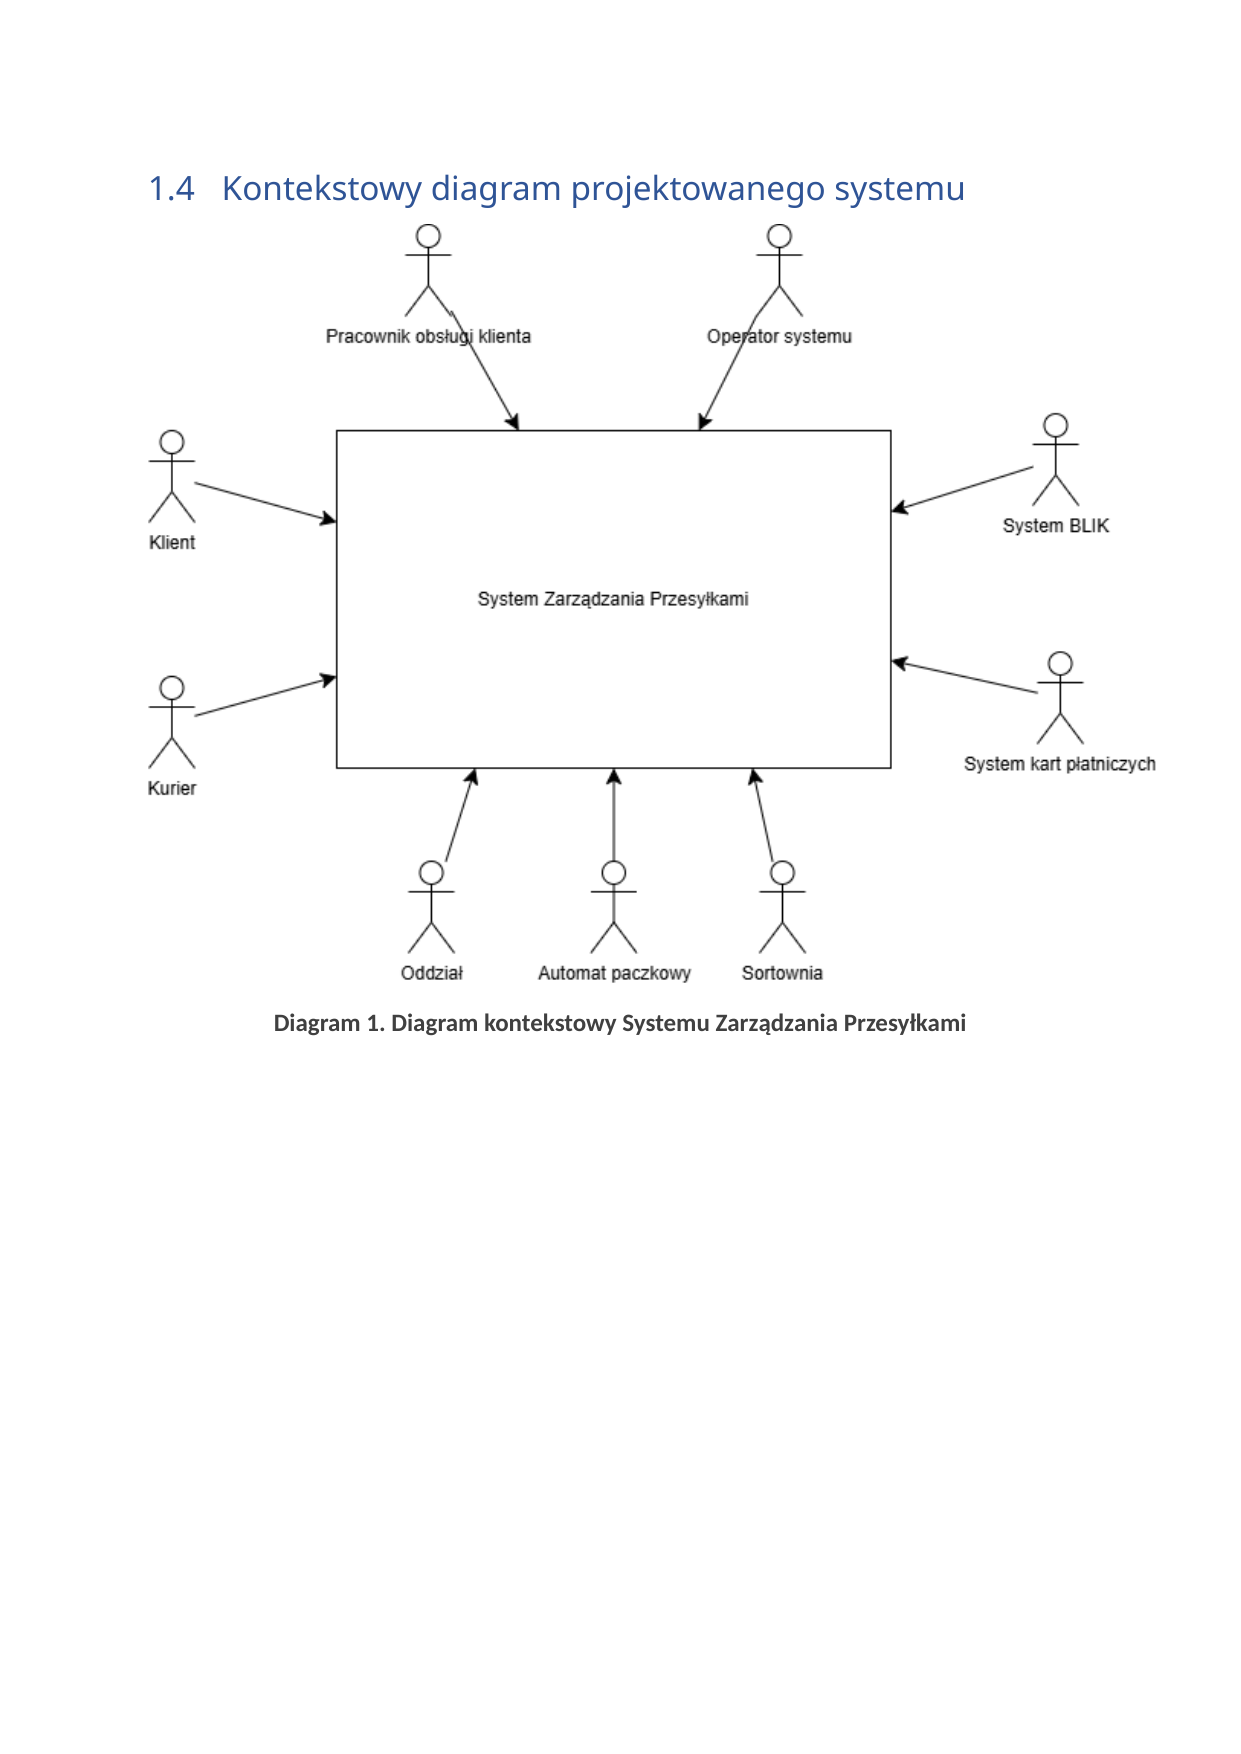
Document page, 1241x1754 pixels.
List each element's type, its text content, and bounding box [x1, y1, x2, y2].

subtitle Kontekstowy diagram projektowanego systemu [148, 164, 1093, 210]
picture [147, 224, 1156, 986]
text Diagram 1. Diagram kontekstowy Systemu Zarządzania Przesyłkami [148, 1007, 1093, 1037]
